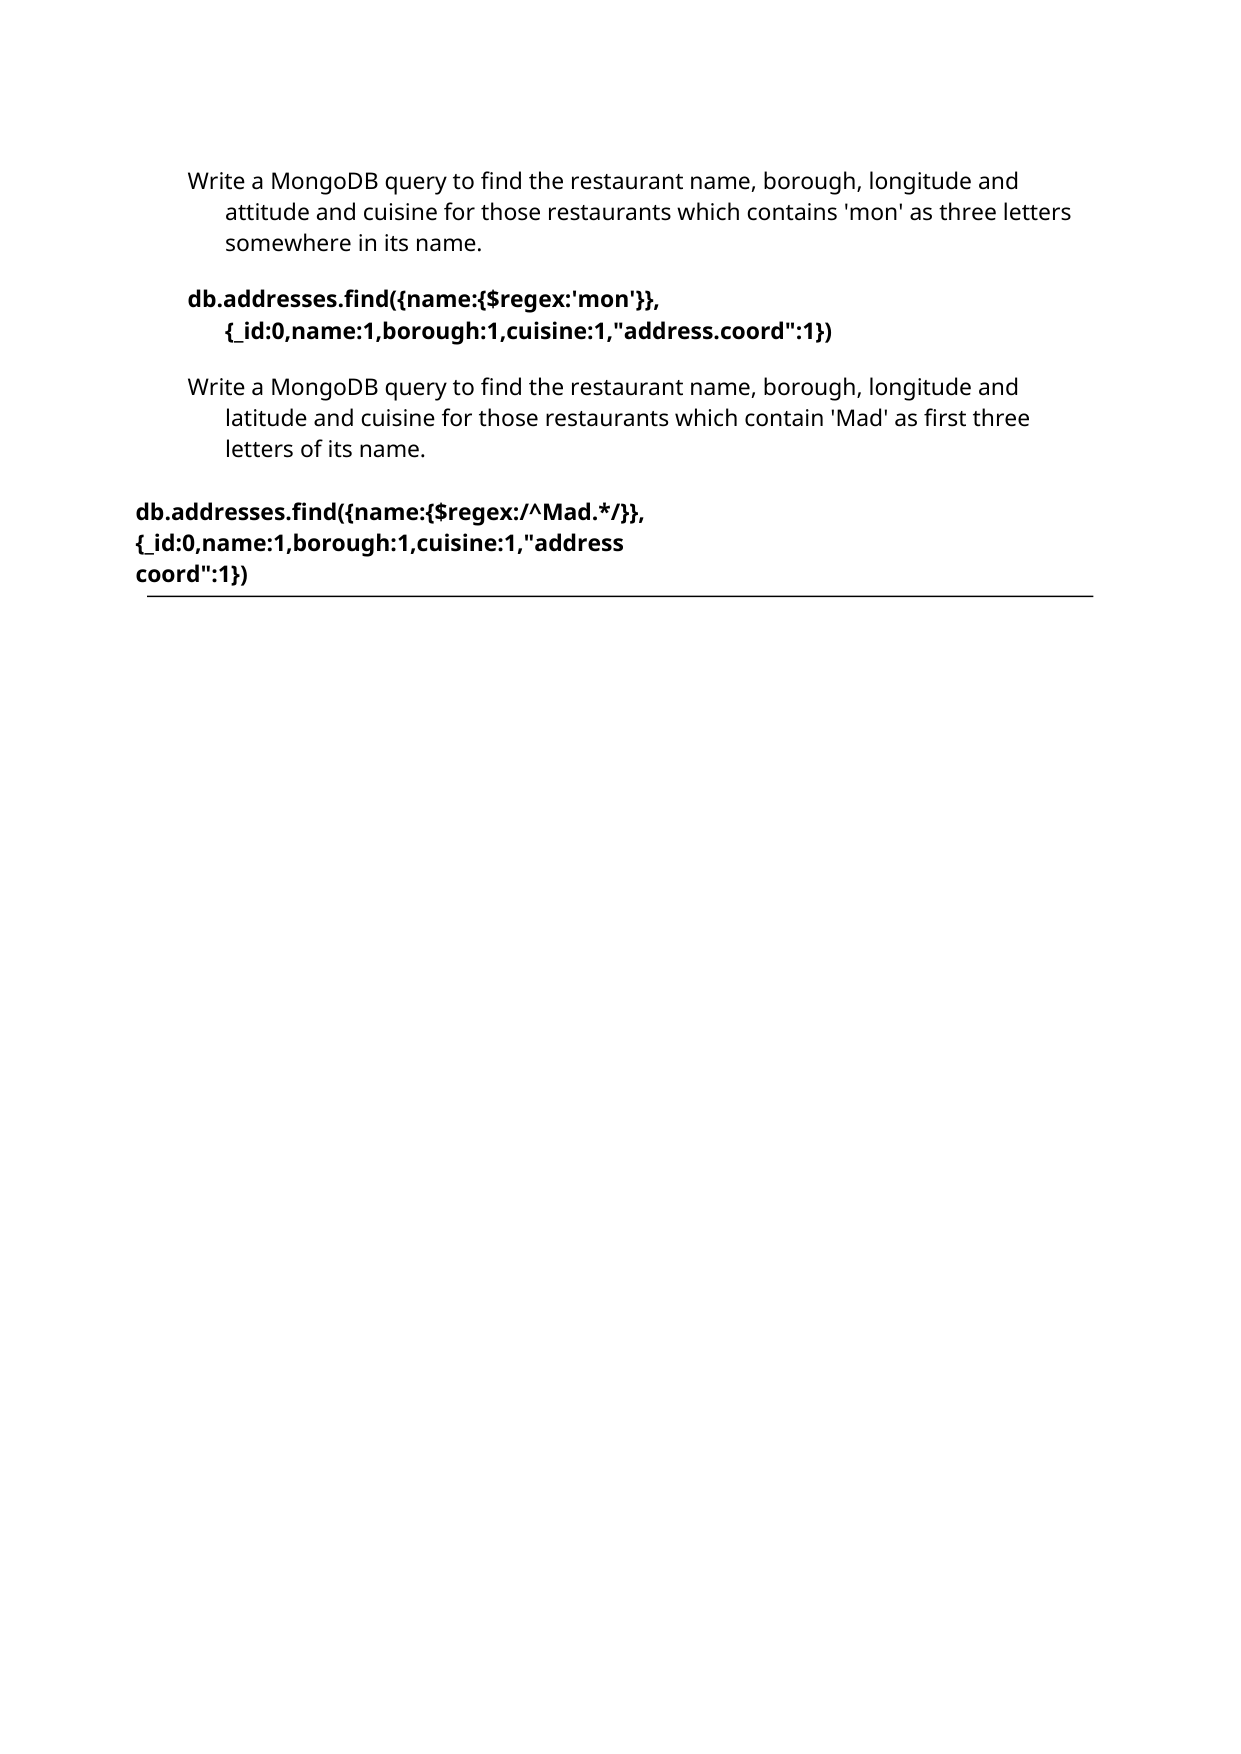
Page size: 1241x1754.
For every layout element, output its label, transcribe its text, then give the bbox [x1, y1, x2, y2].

list Write a MongoDB query to find the restaurant name, borough, longitude and latitude and cuisine for those restaurants which contain 'Mad' as first three letters of its name. [187, 371, 1098, 464]
list db.addresses.find({name:{$regex:'mon'}},{_id:0,name:1,borough:1,cuisine:1,"address.coord":1}) [187, 283, 1098, 346]
text coord":1}) [135, 558, 1098, 589]
text db.addresses.find({name:{$regex:/^Mad.*/}},{_id:0,name:1,borough:1,cuisine:1,"address [135, 496, 1098, 558]
list Write a MongoDB query to find the restaurant name, borough, longitude and attitude and cuisine for those restaurants which contains 'mon' as three letters somewhere in its name. [187, 164, 1098, 258]
